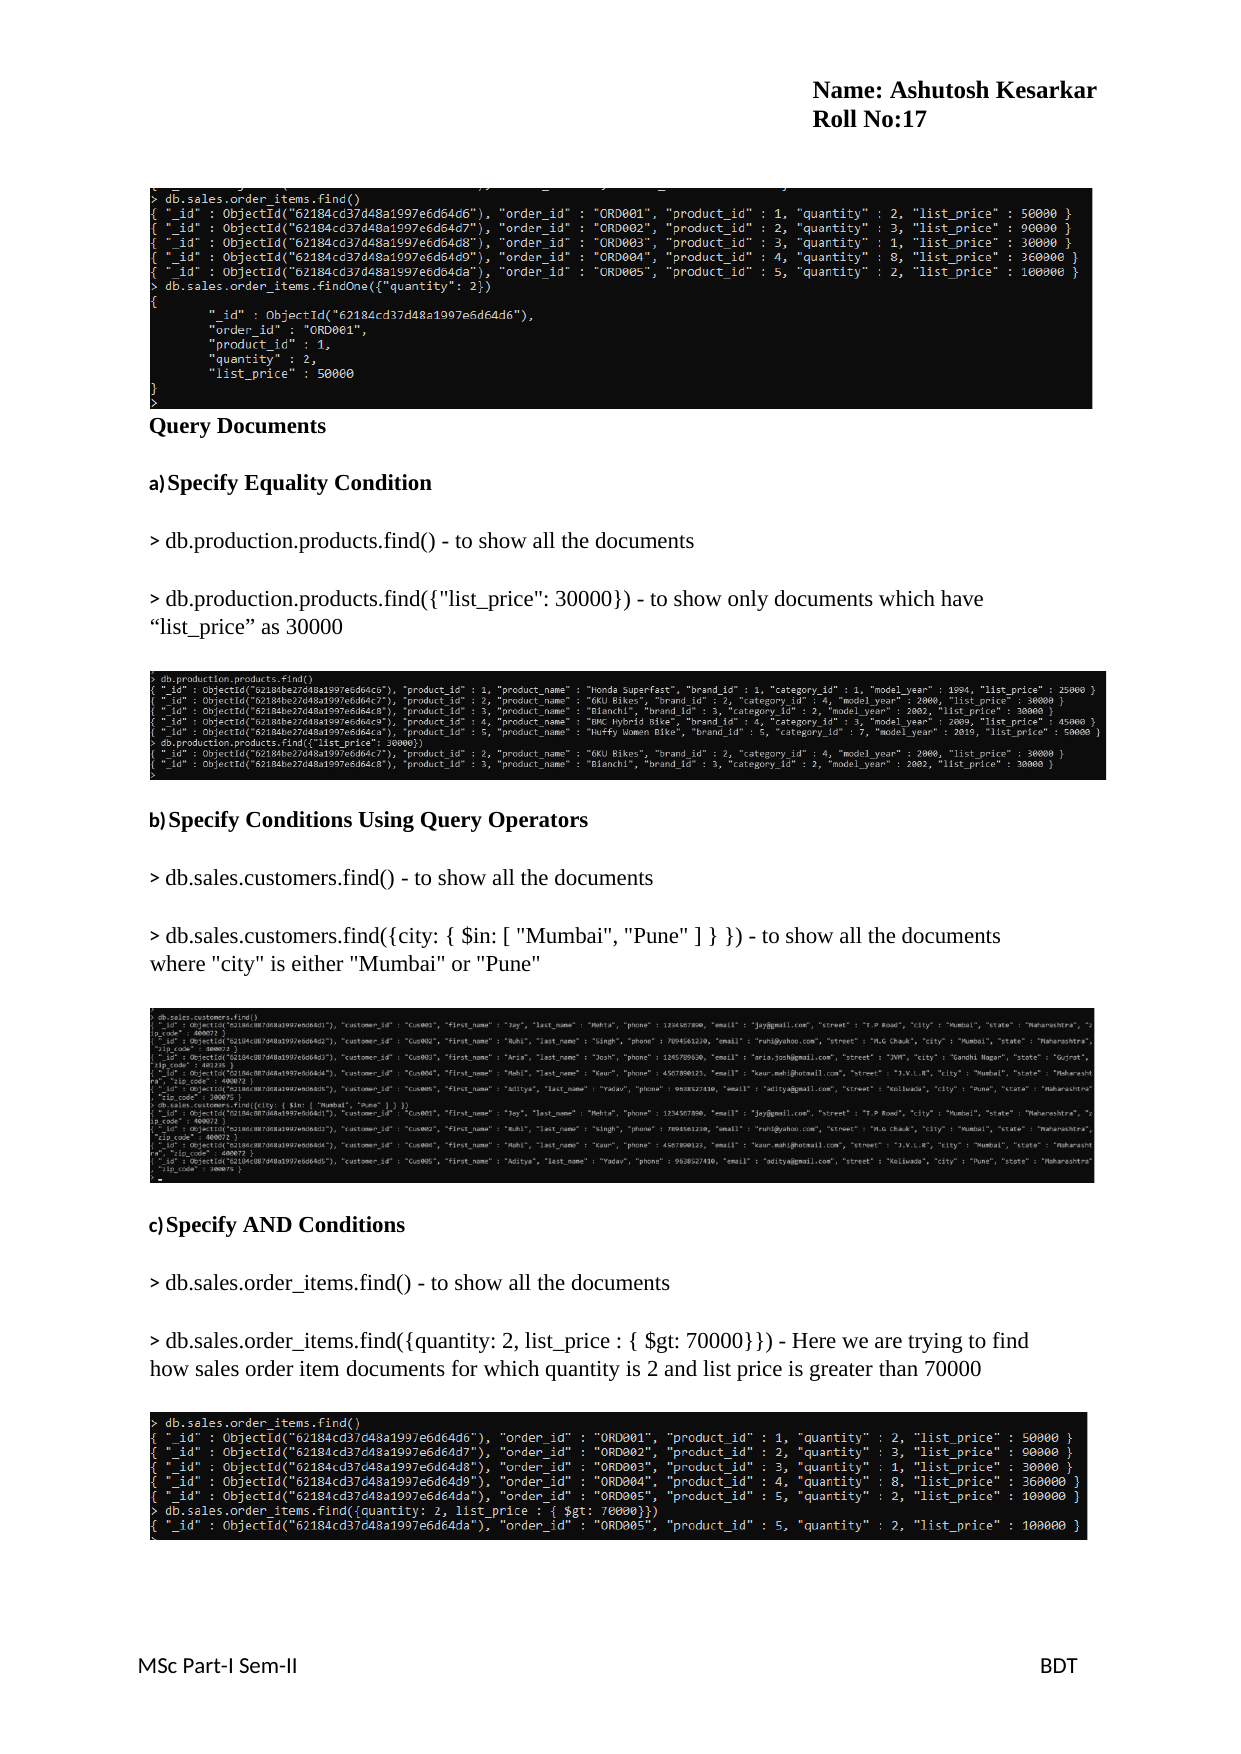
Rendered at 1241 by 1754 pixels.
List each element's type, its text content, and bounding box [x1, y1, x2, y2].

subtitle Query Documents [148, 412, 1107, 438]
list db.sales.order_items.find({quantity: 2, list_price : { $gt: 70000}}) - Here we are trying to find how sales order item documents for which quantity is 2 and list price is greater than 70000 [148, 1326, 1067, 1381]
picture [150, 188, 1093, 409]
list db.sales.order_items.find() - to show all the documents [148, 1268, 1107, 1296]
list db.production.products.find() - to show all the documents [148, 526, 1107, 554]
subtitle Specify Conditions Using Query Operators [148, 806, 1107, 833]
list db.sales.customers.find() - to show all the documents [148, 863, 1107, 892]
list db.sales.customers.find({city: { $in: [ "Mumbai", "Pune" ] } }) - to show all the documents where "city" is either "Mumbai" or "Pune" [148, 922, 1055, 977]
subtitle Specify AND Conditions [148, 1211, 1107, 1238]
picture [150, 1412, 1088, 1540]
list db.production.products.find({"list_price": 30000}) - to show only documents which have “list_price” as 30000 [148, 584, 987, 639]
picture [150, 671, 1107, 780]
list Specify Equality Condition [148, 469, 1107, 496]
picture [150, 1008, 1095, 1183]
